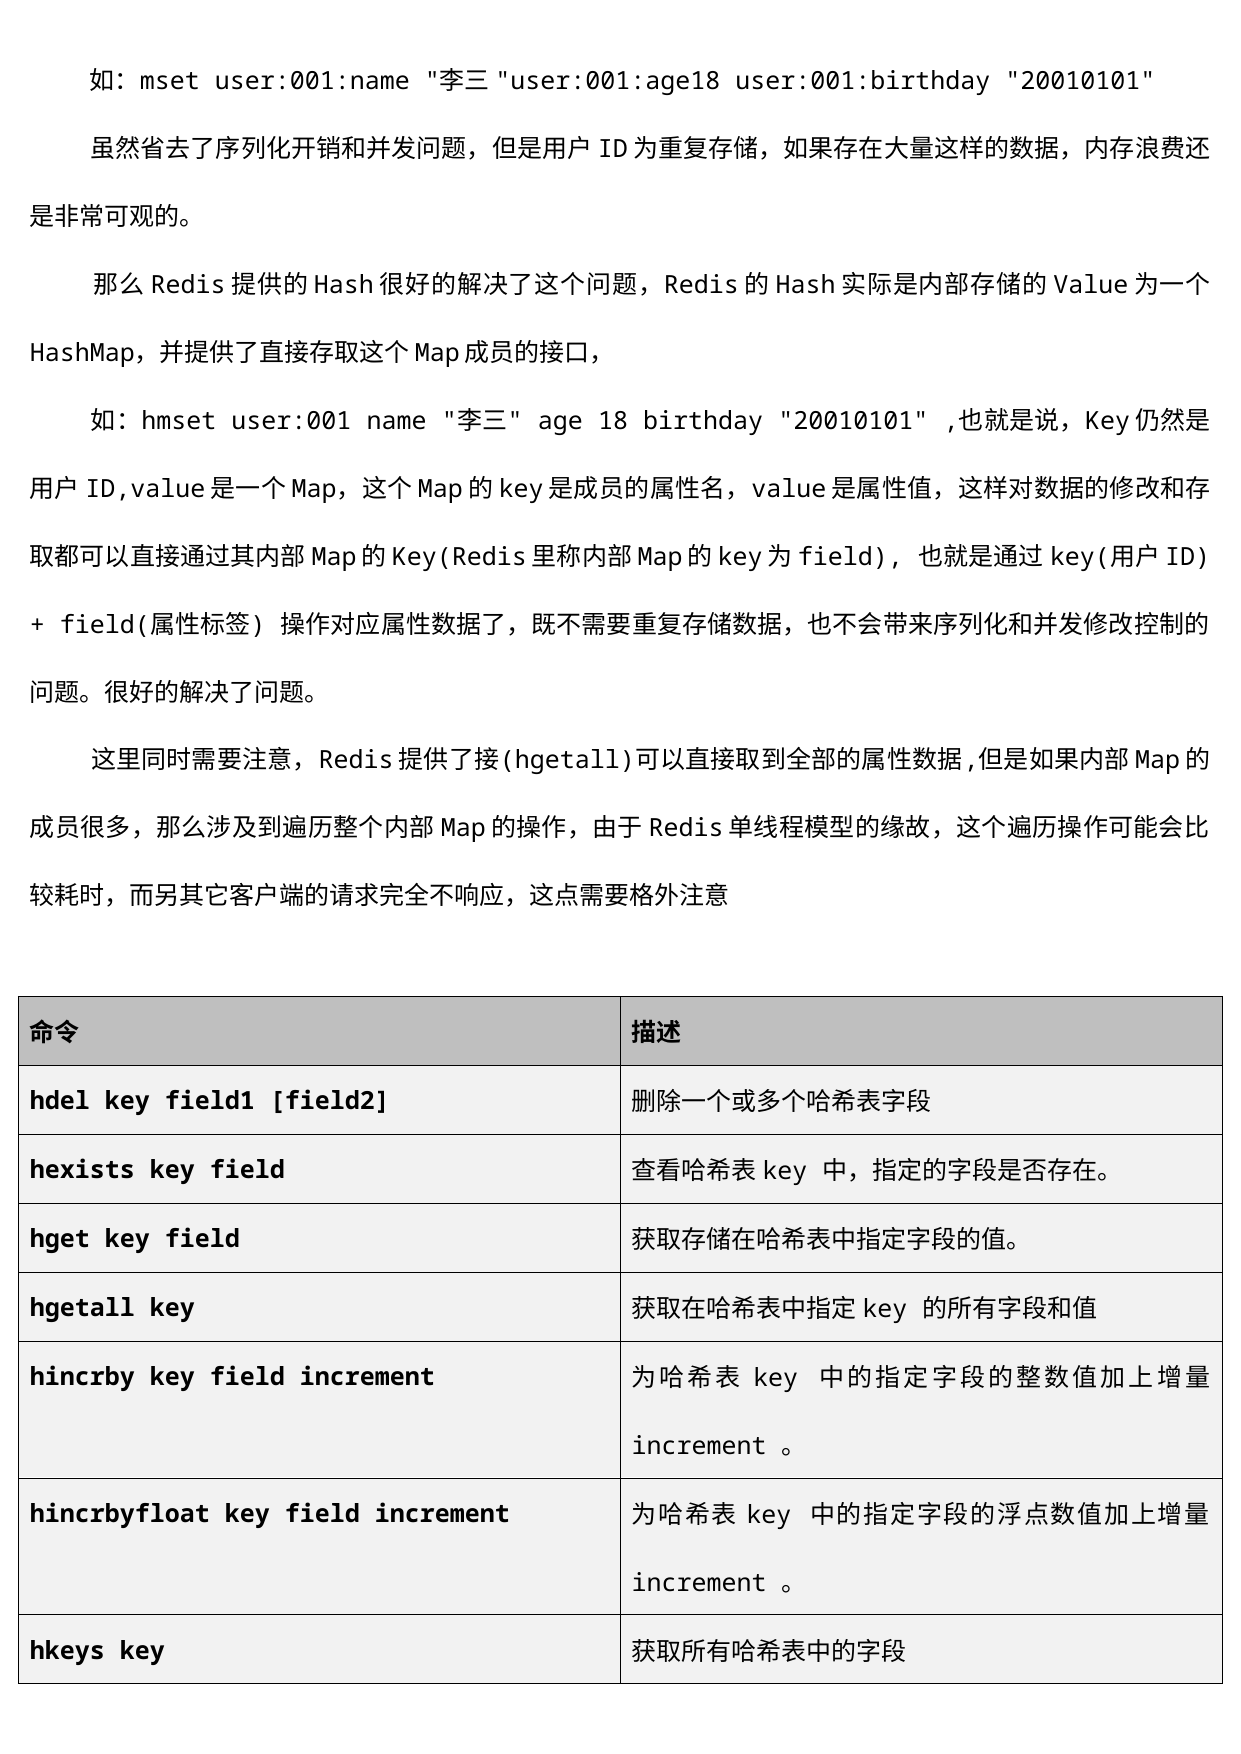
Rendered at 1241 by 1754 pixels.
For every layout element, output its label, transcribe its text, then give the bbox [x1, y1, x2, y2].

table_cell 查看哈希表 key 中，指定的字段是否存在。 [621, 1135, 1222, 1203]
table_header 描述 [621, 997, 1222, 1065]
title 如：mset user:001:name "李三 "user:001:age18 user:001:birthday "20010101" [29, 45, 1211, 113]
table_cell hgetall key [19, 1273, 620, 1341]
table_cell 删除一个或多个哈希表字段 [621, 1066, 1222, 1134]
title 虽然省去了序列化开销和并发问题，但是用户ID为重复存储，如果存在大量这样的数据，内存浪费还是非常可观的。 [29, 113, 1211, 249]
table_cell 获取所有哈希表中的字段 [621, 1615, 1222, 1683]
table_cell hincrbyfloat key field increment [19, 1479, 620, 1614]
title 那么Redis提供的Hash很好的解决了这个问题，Redis的Hash实际是内部存储的Value为一个HashMap，并提供了直接存取这个Map成员的接口， [29, 249, 1211, 384]
title 如：hmset user:001 name "李三" age 18 birthday "20010101" ,也就是说，Key仍然是用户ID,value是一个Map，这个Map的key是成员的属性名，value是属性值，这样对数据的修改和存取都可以直接通过其内部Map的Key(Redis里称内部Map的key为field), 也就是通过 key(用户ID) + field(属性标签) 操作对应属性数据了，既不需要重复存储数据，也不会带来序列化和并发修改控制的问题。很好的解决了问题。 [29, 384, 1211, 724]
table_cell hincrby key field increment [19, 1342, 620, 1477]
table_cell 为哈希表 key 中的指定字段的浮点数值加上增量 increment 。 [621, 1479, 1222, 1614]
table_header 命令 [19, 997, 620, 1065]
table_cell hkeys key [19, 1615, 620, 1683]
table_cell 为哈希表 key 中的指定字段的整数值加上增量 increment 。 [621, 1342, 1222, 1477]
table_cell hexists key field [19, 1135, 620, 1203]
table_cell 获取存储在哈希表中指定字段的值。 [621, 1204, 1222, 1272]
table_cell hdel key field1 [field2] [19, 1066, 620, 1134]
table_cell hget key field [19, 1204, 620, 1272]
table_cell 获取在哈希表中指定 key 的所有字段和值 [621, 1273, 1222, 1341]
title 这里同时需要注意，Redis提供了接(hgetall)可以直接取到全部的属性数据,但是如果内部Map的成员很多，那么涉及到遍历整个内部Map的操作，由于Redis单线程模型的缘故，这个遍历操作可能会比较耗时，而另其它客户端的请求完全不响应，这点需要格外注意 [29, 724, 1211, 928]
